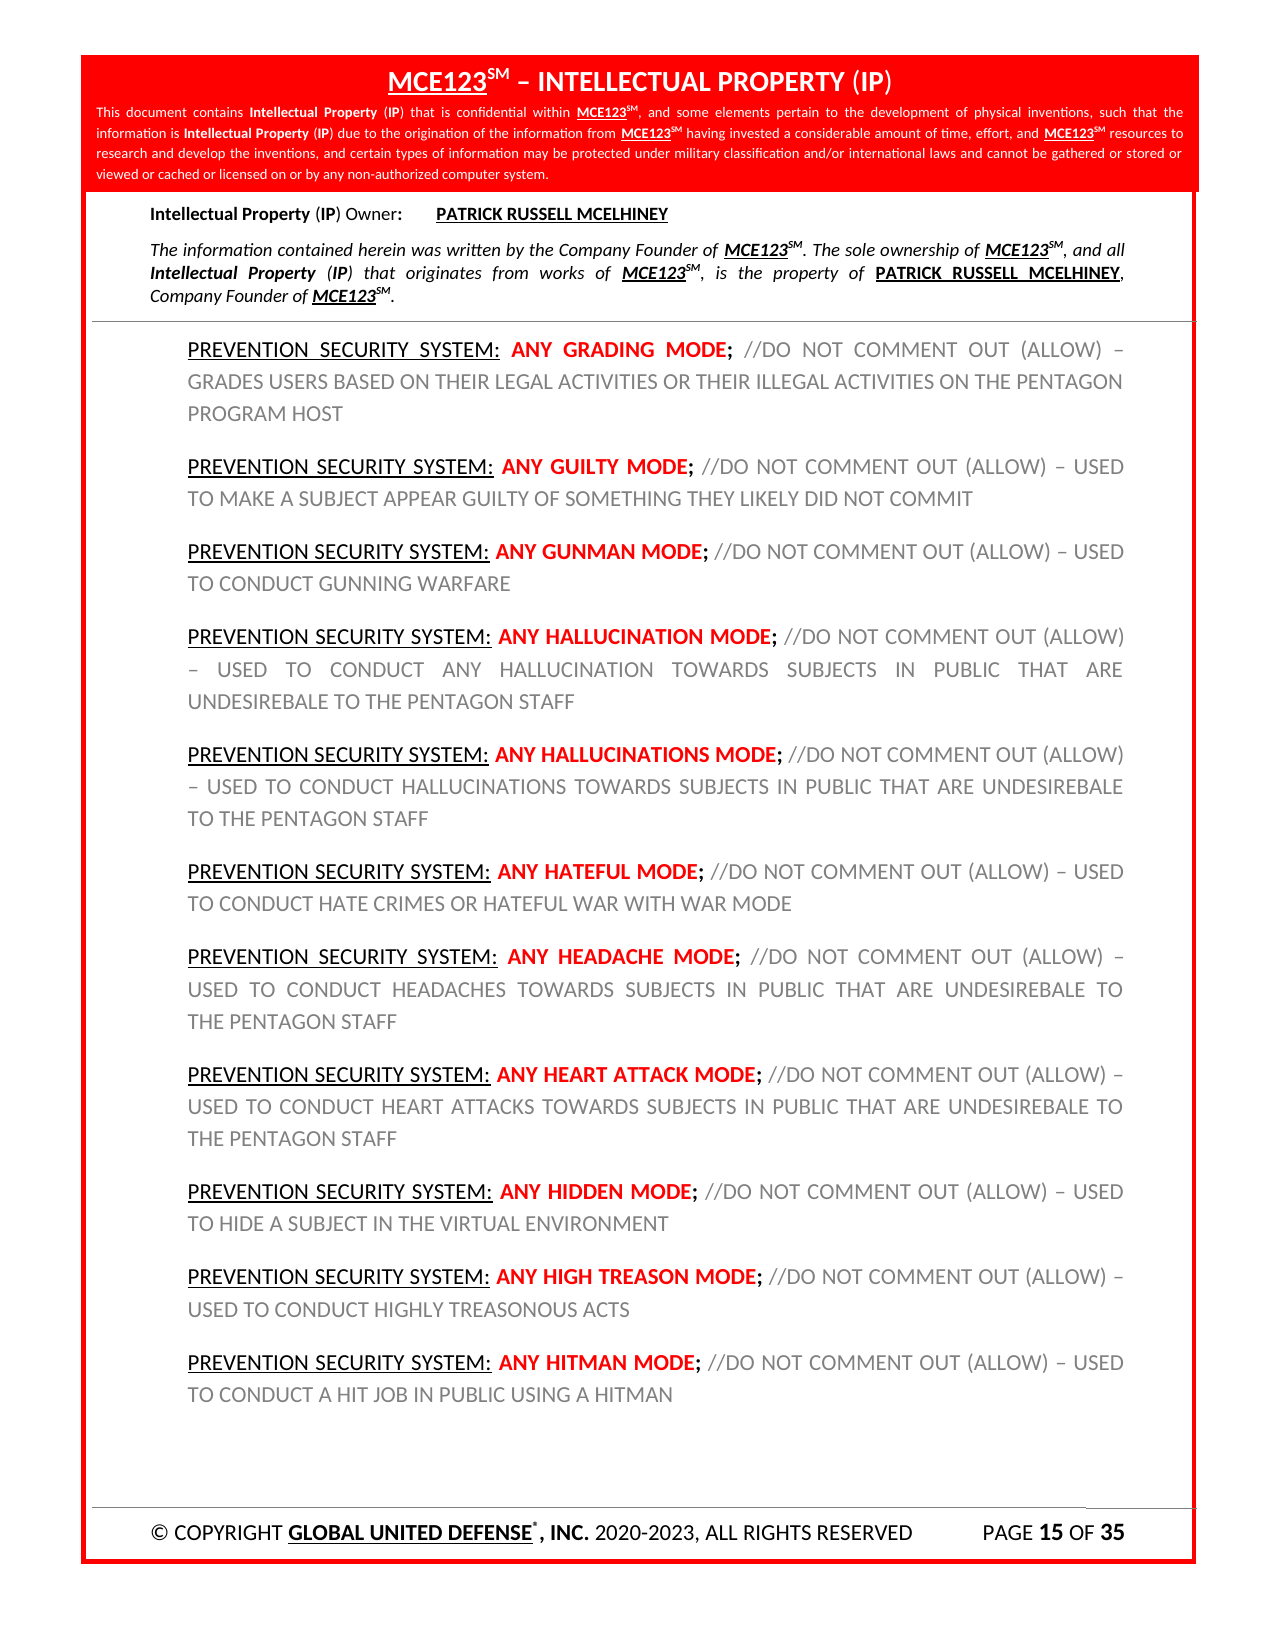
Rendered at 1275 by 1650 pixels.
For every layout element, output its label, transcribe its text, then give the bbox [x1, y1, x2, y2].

text PREVENTION SECURITY SYSTEM: ANY HATEFUL MODE; //DO NOT COMMENT OUT (ALLOW) – USED TO CONDUCT HATE CRIMES OR HATEFUL WAR WITH WAR MODE [187, 857, 1125, 917]
text PREVENTION SECURITY SYSTEM: ANY HIGH TREASON MODE; //DO NOT COMMENT OUT (ALLOW) – USED TO CONDUCT HIGHLY TREASONOUS ACTS [187, 1262, 1125, 1323]
text PREVENTION SECURITY SYSTEM: ANY HITMAN MODE; //DO NOT COMMENT OUT (ALLOW) – USED TO CONDUCT A HIT JOB IN PUBLIC USING A HITMAN [187, 1348, 1125, 1408]
text PREVENTION SECURITY SYSTEM: ANY GUILTY MODE; //DO NOT COMMENT OUT (ALLOW) – USED TO MAKE A SUBJECT APPEAR GUILTY OF SOMETHING THEY LIKELY DID NOT COMMIT [187, 452, 1125, 512]
text PREVENTION SECURITY SYSTEM: ANY HEART ATTACK MODE; //DO NOT COMMENT OUT (ALLOW) – USED TO CONDUCT HEART ATTACKS TOWARDS SUBJECTS IN PUBLIC THAT ARE UNDESIREBALE TO THE PENTAGON STAFF [187, 1060, 1125, 1152]
text PREVENTION SECURITY SYSTEM: ANY HALLUCINATION MODE; //DO NOT COMMENT OUT (ALLOW) – USED TO CONDUCT ANY HALLUCINATION TOWARDS SUBJECTS IN PUBLIC THAT ARE UNDESIREBALE TO THE PENTAGON STAFF [187, 622, 1125, 715]
text PREVENTION SECURITY SYSTEM: ANY HIDDEN MODE; //DO NOT COMMENT OUT (ALLOW) – USED TO HIDE A SUBJECT IN THE VIRTUAL ENVIRONMENT [187, 1177, 1125, 1237]
text PREVENTION SECURITY SYSTEM: ANY GUNMAN MODE; //DO NOT COMMENT OUT (ALLOW) – USED TO CONDUCT GUNNING WARFARE [187, 537, 1125, 597]
text PREVENTION SECURITY SYSTEM: ANY HALLUCINATIONS MODE; //DO NOT COMMENT OUT (ALLOW) – USED TO CONDUCT HALLUCINATIONS TOWARDS SUBJECTS IN PUBLIC THAT ARE UNDESIREBALE TO THE PENTAGON STAFF [187, 740, 1125, 832]
text PREVENTION SECURITY SYSTEM: ANY HEADACHE MODE; //DO NOT COMMENT OUT (ALLOW) – USED TO CONDUCT HEADACHES TOWARDS SUBJECTS IN PUBLIC THAT ARE UNDESIREBALE TO THE PENTAGON STAFF [187, 942, 1125, 1035]
text PREVENTION SECURITY SYSTEM: ANY GRADING MODE; //DO NOT COMMENT OUT (ALLOW) – GRADES USERS BASED ON THEIR LEGAL ACTIVITIES OR THEIR ILLEGAL ACTIVITIES ON THE PENTAGON PROGRAM HOST [187, 335, 1125, 427]
